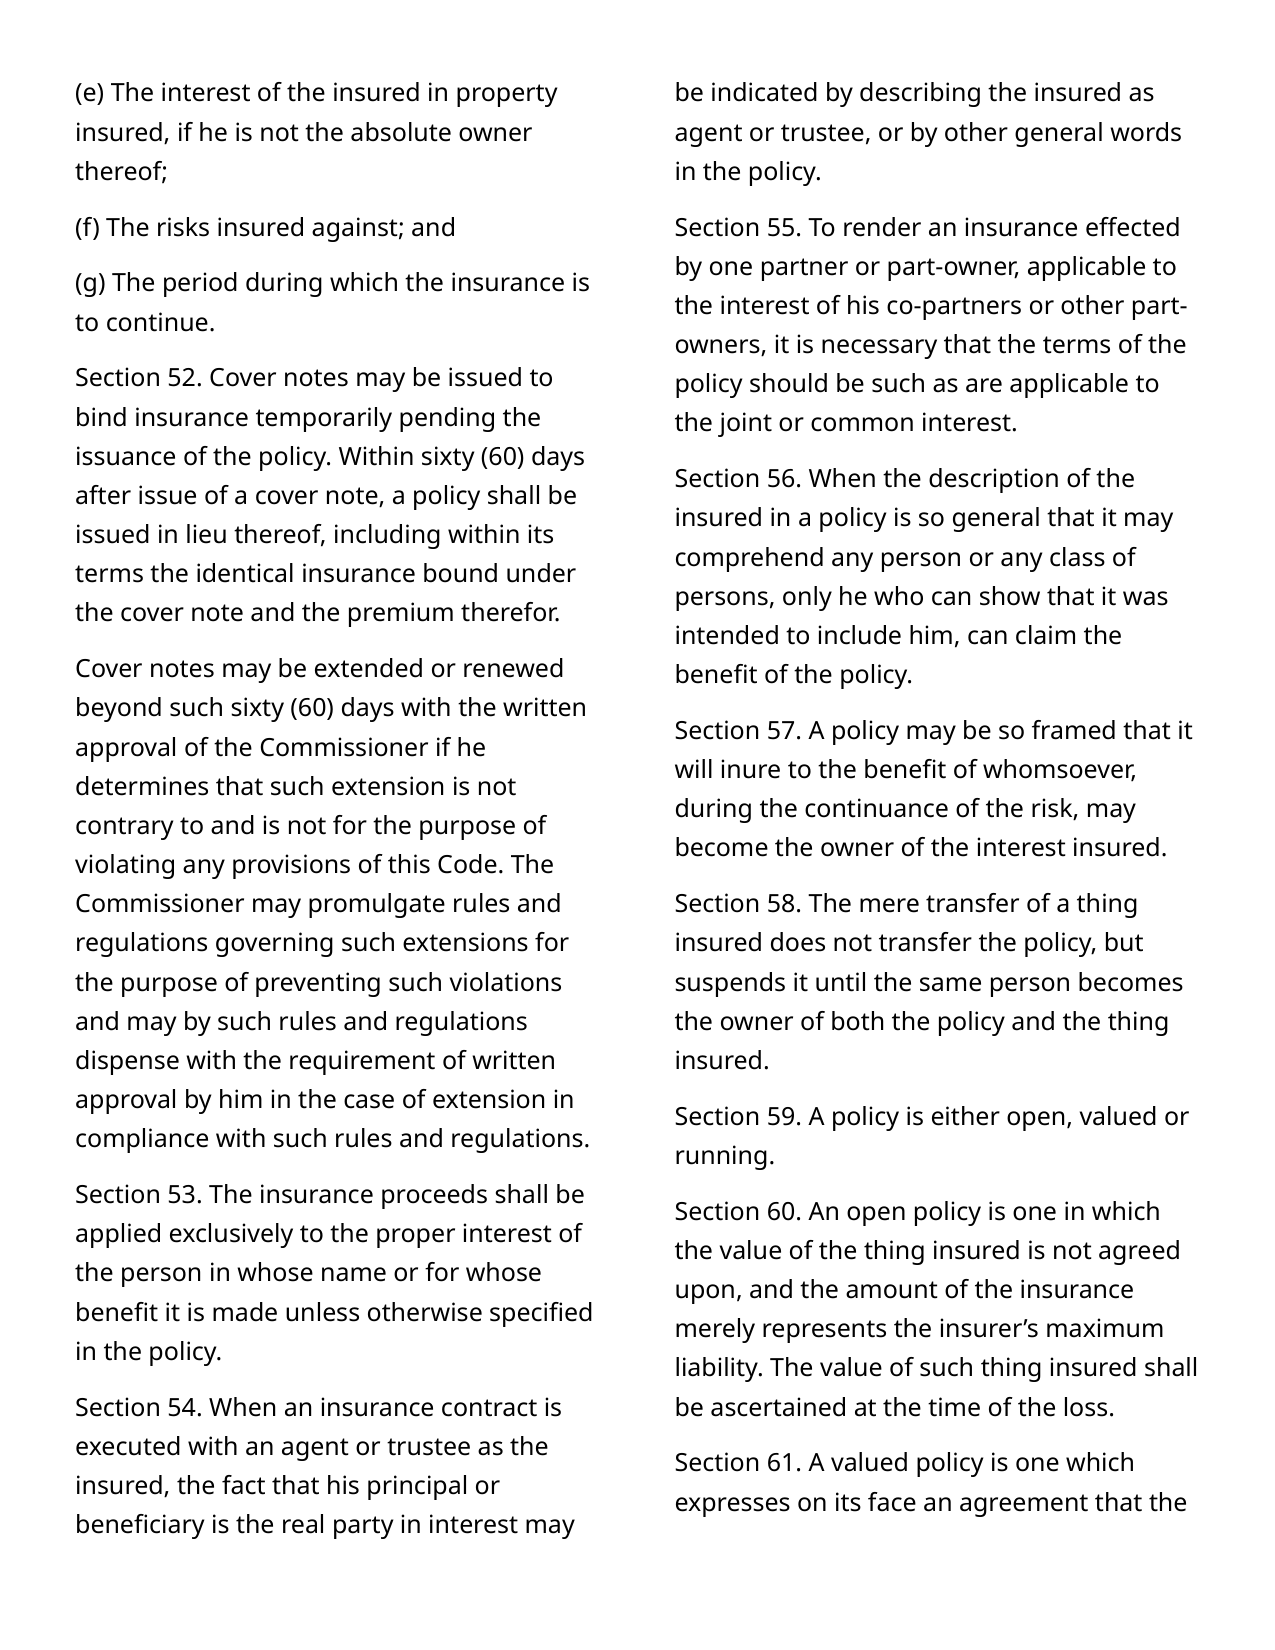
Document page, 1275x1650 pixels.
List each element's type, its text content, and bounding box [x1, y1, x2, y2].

text Section 57. A policy may be so framed that it will inure to the benefit of whomsoever, during the continuance of the risk, may become the owner of the interest insured. [674, 712, 1200, 864]
text Section 59. A policy is either open, valued or running. [674, 1098, 1200, 1172]
text Section 54. When an insurance contract is executed with an agent or trustee as the insured, the fact that his principal or beneficiary is the real party in interest may be indicated by describing the insured as agent or trustee, or by other general words in the policy. [674, 75, 1200, 187]
text Cover notes may be extended or renewed beyond such sixty (60) days with the written approval of the Commissioner if he determines that such extension is not contrary to and is not for the purpose of violating any provisions of this Code. The Commissioner may promulgate rules and regulations governing such extensions for the purpose of preventing such violations and may by such rules and regulations dispense with the requirement of written approval by him in the case of extension in compliance with such rules and regulations. [75, 651, 601, 1155]
text Section 55. To render an insurance effected by one partner or part-owner, applicable to the interest of his co-partners or other part-owners, it is necessary that the terms of the policy should be such as are applicable to the joint or common interest. [674, 209, 1200, 439]
text (g) The period during which the insurance is to continue. [75, 265, 601, 338]
text Section 61. A valued policy is one which expresses on its face an agreement that the thing insured shall be valued at a specific sum. [674, 1445, 1200, 1518]
text Section 54. When an insurance contract is executed with an agent or trustee as the insured, the fact that his principal or beneficiary is the real party in interest may be indicated by describing the insured as agent or trustee, or by other general words in the policy. [75, 1389, 601, 1541]
text Section 58. The mere transfer of a thing insured does not transfer the policy, but suspends it until the same person becomes the owner of both the policy and the thing insured. [674, 886, 1200, 1077]
text Section 56. When the description of the insured in a policy is so general that it may comprehend any person or any class of persons, only he who can show that it was intended to include him, can claim the benefit of the policy. [674, 461, 1200, 691]
text (f) The risks insured against; and [75, 209, 601, 243]
text Section 60. An open policy is one in which the value of the thing insured is not agreed upon, and the amount of the insurance merely represents the insurer’s maximum liability. The value of such thing insured shall be ascertained at the time of the loss. [674, 1193, 1200, 1423]
text Section 53. The insurance proceeds shall be applied exclusively to the proper interest of the person in whose name or for whose benefit it is made unless otherwise specified in the policy. [75, 1177, 601, 1367]
text Section 52. Cover notes may be issued to bind insurance temporarily pending the issuance of the policy. Within sixty (60) days after issue of a cover note, a policy shall be issued in lieu thereof, including within its terms the identical insurance bound under the cover note and the premium therefor. [75, 360, 601, 629]
text (e) The interest of the insured in property insured, if he is not the absolute owner thereof; [75, 75, 601, 187]
